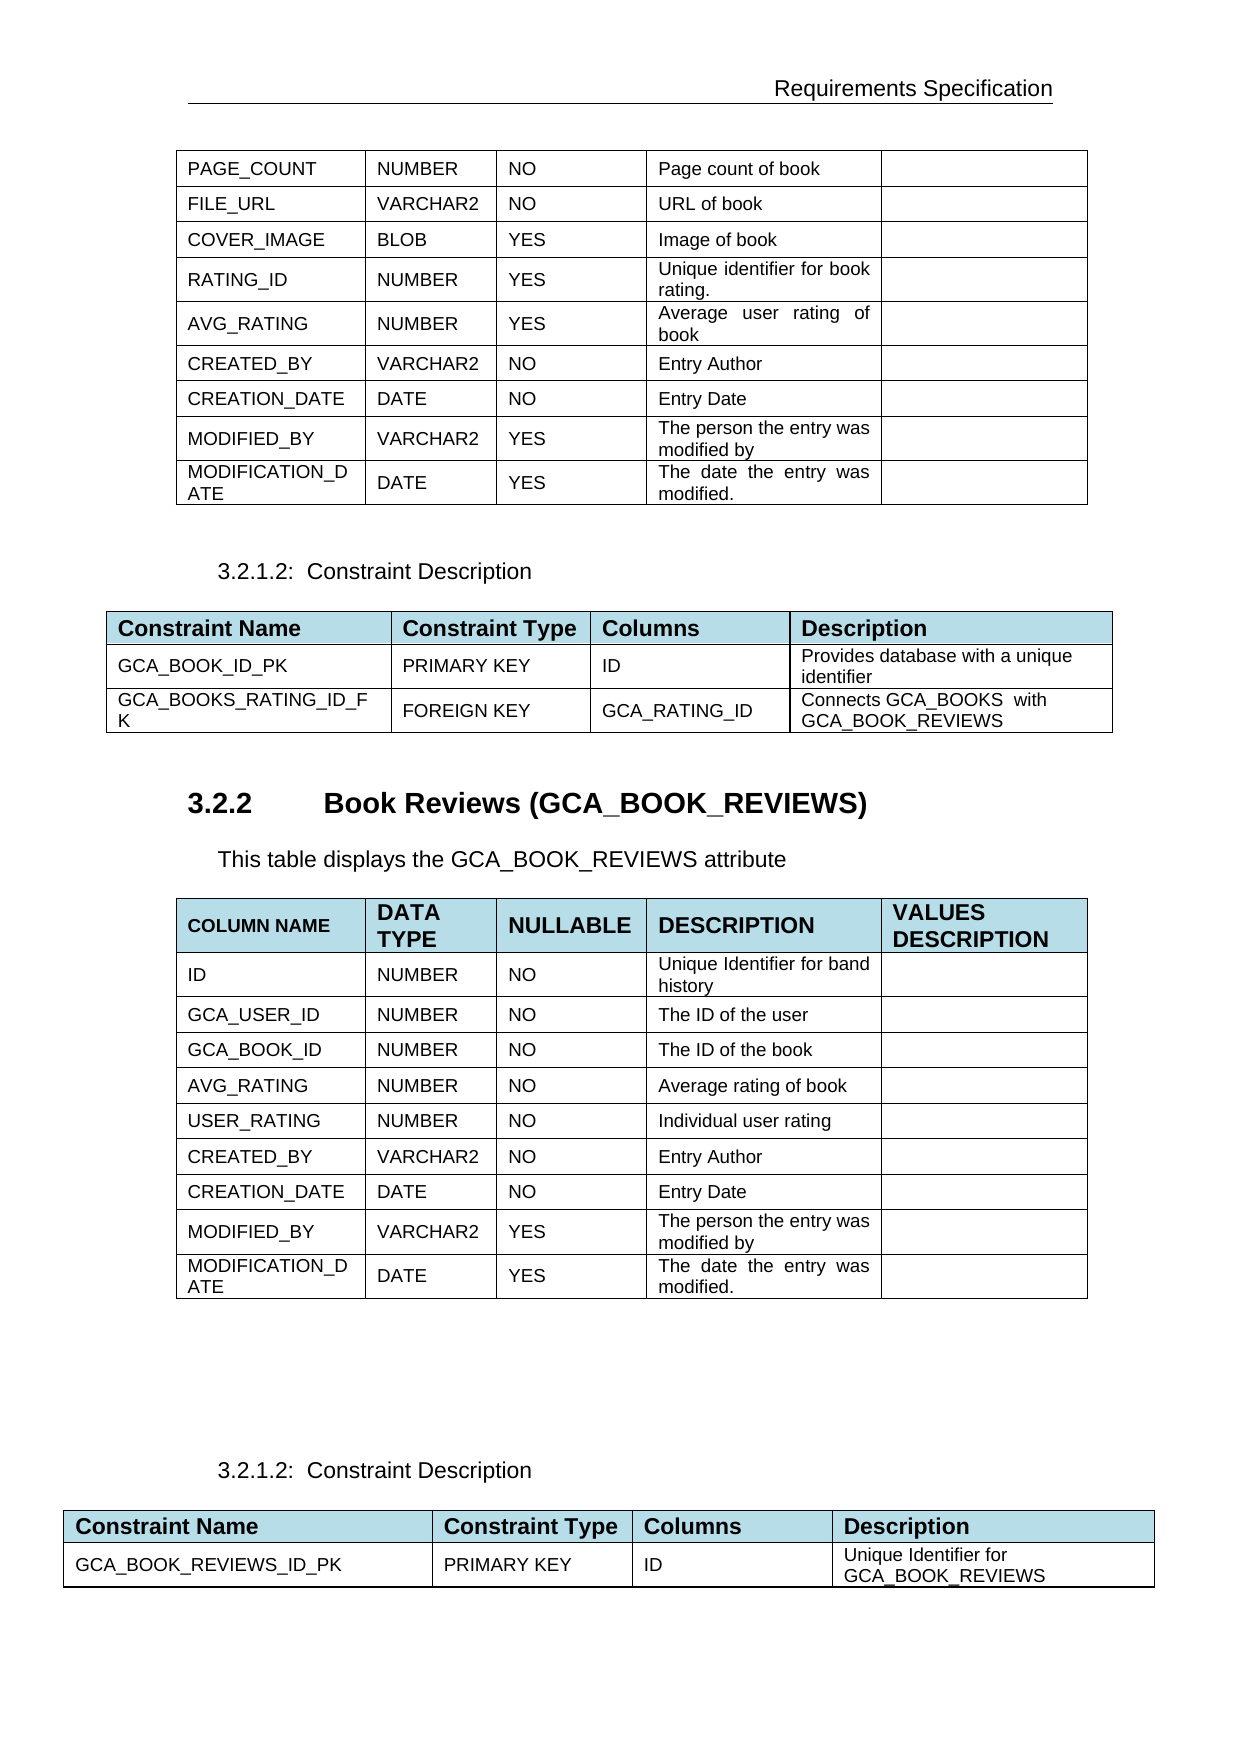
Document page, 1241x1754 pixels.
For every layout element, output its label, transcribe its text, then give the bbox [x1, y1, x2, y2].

table_cell Image of book [647, 222, 881, 257]
table_cell YES [497, 1210, 646, 1253]
table_cell NUMBER [366, 151, 496, 186]
table_header Description [833, 1511, 1154, 1542]
table_cell [882, 417, 1087, 460]
table_cell The ID of the user [647, 997, 881, 1032]
table_cell [882, 222, 1087, 257]
table_cell The date the entry was modified. [647, 1255, 881, 1298]
table_cell [882, 346, 1087, 380]
text 3.2.1.2: Constraint Description [217, 558, 1053, 584]
table_cell YES [497, 302, 646, 345]
table_cell NUMBER [366, 1033, 496, 1067]
table_cell [882, 997, 1087, 1032]
table_cell NUMBER [366, 1104, 496, 1138]
table_cell YES [497, 258, 646, 301]
table_cell NO [497, 1175, 646, 1209]
table_cell Entry Date [647, 381, 881, 416]
table_cell VARCHAR2 [366, 417, 496, 460]
table_cell NUMBER [366, 1068, 496, 1103]
table_cell MODIFICATION_DATE [177, 461, 365, 504]
table_cell GCA_RATING_ID [591, 689, 789, 732]
table_cell VARCHAR2 [366, 1210, 496, 1253]
table_header NULLABLE [497, 899, 646, 952]
table_header VALUES DESCRIPTION [882, 899, 1087, 952]
table_cell [882, 258, 1087, 301]
table_cell NO [497, 953, 646, 996]
table_cell Unique Identifier for GCA_BOOK_REVIEWS [833, 1543, 1154, 1586]
table_cell NUMBER [366, 997, 496, 1032]
table_cell DATE [366, 461, 496, 504]
table_cell DATE [366, 381, 496, 416]
table_cell [882, 151, 1087, 186]
table_cell FILE_URL [177, 187, 365, 221]
table_cell VARCHAR2 [366, 1139, 496, 1174]
table_cell MODIFICATION_DATE [177, 1255, 365, 1298]
table_cell NUMBER [366, 953, 496, 996]
table_cell DATE [366, 1175, 496, 1209]
table_cell FOREIGN KEY [392, 689, 590, 732]
table_header DATA TYPE [366, 899, 496, 952]
table_cell PRIMARY KEY [433, 1543, 632, 1586]
table_cell ID [591, 645, 789, 688]
table_cell YES [497, 222, 646, 257]
table_cell [882, 381, 1087, 416]
table_cell NO [497, 346, 646, 380]
table_cell GCA_BOOKS_RATING_ID_FK [107, 689, 391, 732]
table_cell Connects GCA_BOOKS with GCA_BOOK_REVIEWS [791, 689, 1112, 732]
table_cell The date the entry was modified. [647, 461, 881, 504]
table_cell [882, 1033, 1087, 1067]
table_cell NO [497, 997, 646, 1032]
table_cell BLOB [366, 222, 496, 257]
text This table displays the GCA_BOOK_REVIEWS attribute [217, 846, 1053, 872]
table_cell Average user rating of book [647, 302, 881, 345]
table_cell [882, 1139, 1087, 1174]
table_cell [882, 1175, 1087, 1209]
table_cell URL of book [647, 187, 881, 221]
table_cell NUMBER [366, 258, 496, 301]
table_cell CREATED_BY [177, 346, 365, 380]
table_cell ID [633, 1543, 832, 1586]
table_cell Unique identifier for book rating. [647, 258, 881, 301]
table_cell Entry Date [647, 1175, 881, 1209]
table_cell MODIFIED_BY [177, 417, 365, 460]
table_cell Provides database with a unique identifier [791, 645, 1112, 688]
table_cell NO [497, 151, 646, 186]
table_cell [882, 302, 1087, 345]
table_cell CREATED_BY [177, 1139, 365, 1174]
table_cell VARCHAR2 [366, 346, 496, 380]
table_cell Unique Identifier for band history [647, 953, 881, 996]
table_cell GCA_BOOK_ID_PK [107, 645, 391, 688]
table_cell PAGE_COUNT [177, 151, 365, 186]
table_cell Individual user rating [647, 1104, 881, 1138]
table_cell COVER_IMAGE [177, 222, 365, 257]
table_header Constraint Name [107, 612, 391, 643]
subtitle Book Reviews (GCA_BOOK_REVIEWS) [187, 786, 1053, 819]
table_cell NO [497, 187, 646, 221]
table_cell MODIFIED_BY [177, 1210, 365, 1253]
table_cell Average rating of book [647, 1068, 881, 1103]
table_cell The person the entry was modified by [647, 1210, 881, 1253]
table_cell CREATION_DATE [177, 1175, 365, 1209]
table_cell Page count of book [647, 151, 881, 186]
table_cell AVG_RATING [177, 1068, 365, 1103]
table_cell YES [497, 461, 646, 504]
table_cell ID [177, 953, 365, 996]
table_cell The ID of the book [647, 1033, 881, 1067]
table_cell [882, 187, 1087, 221]
table_cell Entry Author [647, 1139, 881, 1174]
table_cell [882, 953, 1087, 996]
table_header Constraint Type [392, 612, 590, 643]
table_cell [882, 1104, 1087, 1138]
table_cell The person the entry was modified by [647, 417, 881, 460]
text 3.2.1.2: Constraint Description [217, 1457, 1053, 1483]
table_cell NO [497, 1033, 646, 1067]
table_header Columns [633, 1511, 832, 1542]
table_cell [882, 1210, 1087, 1253]
table_cell USER_RATING [177, 1104, 365, 1138]
table_cell DATE [366, 1255, 496, 1298]
table_cell [882, 461, 1087, 504]
table_cell YES [497, 1255, 646, 1298]
table_cell AVG_RATING [177, 302, 365, 345]
table_cell YES [497, 417, 646, 460]
table_header Columns [591, 612, 789, 643]
table_cell [882, 1068, 1087, 1103]
table_header COLUMN NAME [177, 899, 365, 952]
table_cell CREATION_DATE [177, 381, 365, 416]
table_cell GCA_BOOK_REVIEWS_ID_PK [64, 1543, 432, 1586]
table_cell NO [497, 1104, 646, 1138]
table_header Constraint Type [433, 1511, 632, 1542]
table_cell Entry Author [647, 346, 881, 380]
table_cell GCA_BOOK_ID [177, 1033, 365, 1067]
table_cell NUMBER [366, 302, 496, 345]
table_cell [882, 1255, 1087, 1298]
table_cell NO [497, 1068, 646, 1103]
table_header Description [791, 612, 1112, 643]
table_cell PRIMARY KEY [392, 645, 590, 688]
table_cell NO [497, 1139, 646, 1174]
table_header DESCRIPTION [647, 899, 881, 952]
table_cell GCA_USER_ID [177, 997, 365, 1032]
table_cell VARCHAR2 [366, 187, 496, 221]
table_cell NO [497, 381, 646, 416]
table_cell RATING_ID [177, 258, 365, 301]
table_header Constraint Name [64, 1511, 432, 1542]
